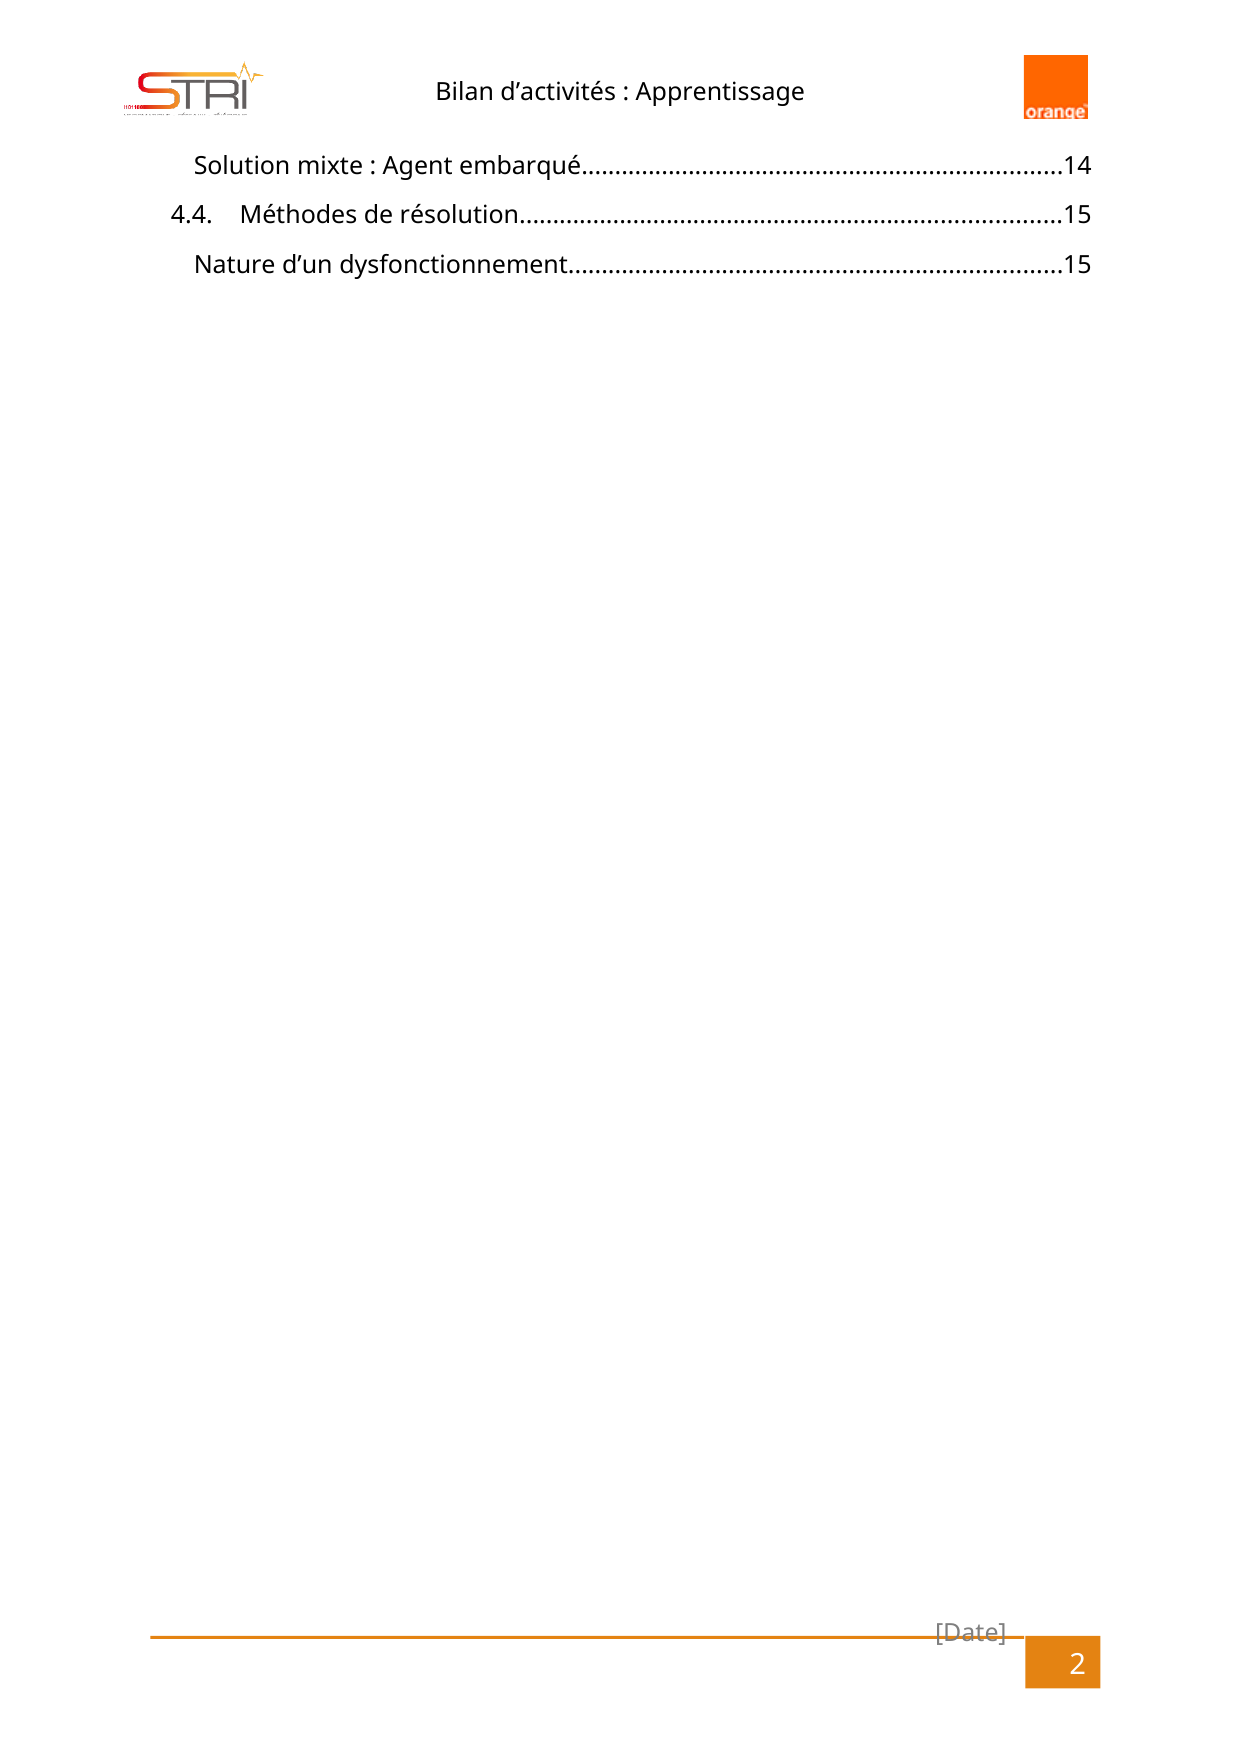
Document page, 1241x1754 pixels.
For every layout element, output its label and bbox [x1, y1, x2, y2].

picture [122, 61, 264, 115]
picture [1023, 55, 1088, 119]
